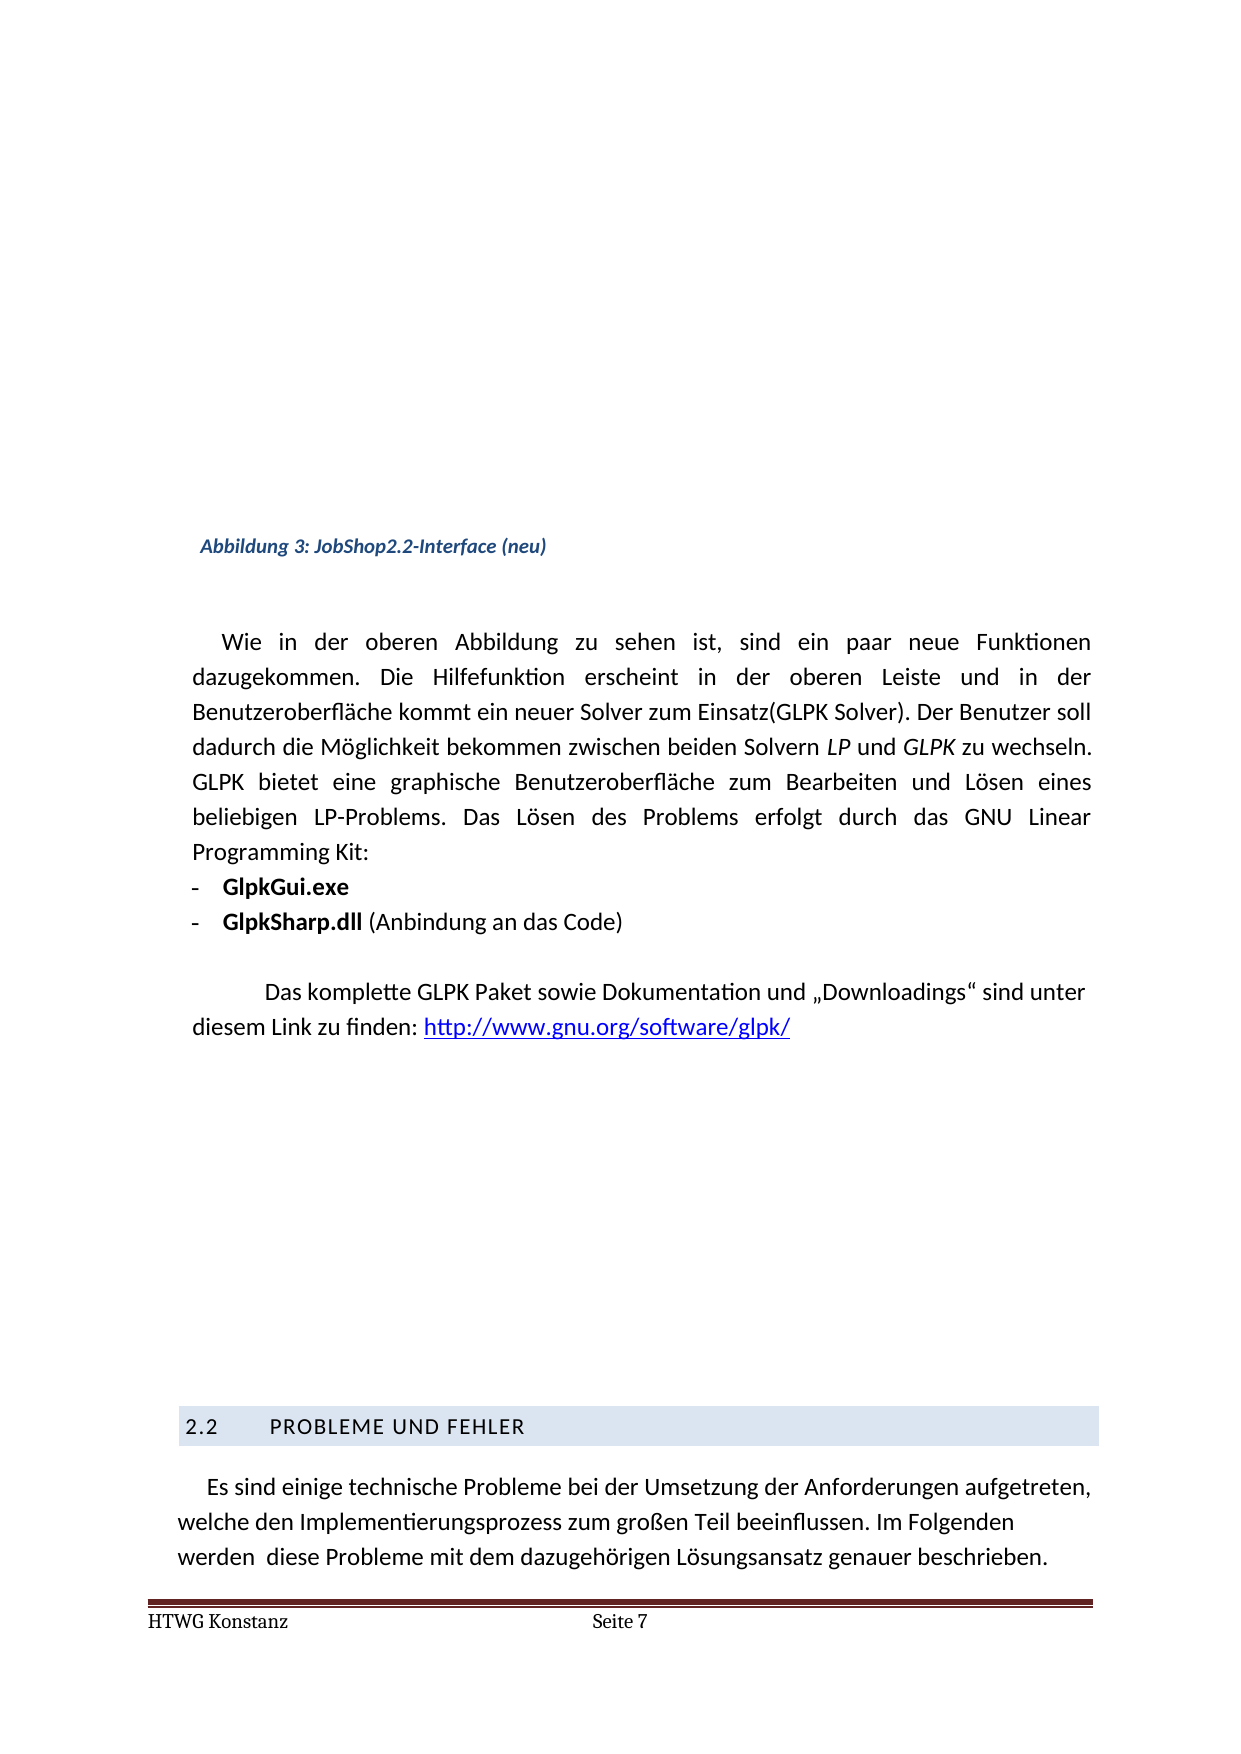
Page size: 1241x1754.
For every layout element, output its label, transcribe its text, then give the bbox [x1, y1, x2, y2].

subtitle Probleme und Fehler [185, 1412, 1093, 1440]
list Das komplette GLPK Paket sowie Dokumentation und „Downloadings“ sind unter diesem Link zu finden: http://www.gnu.org/software/glpk/ [192, 977, 1093, 1042]
text Es sind einige technische Probleme bei der Umsetzung der Anforderungen aufgetreten, welche den Implementierungsprozess zum großen Teil beeinflussen. Im Folgenden werden diese Probleme mit dem dazugehörigen Lösungsansatz genauer beschrieben. [177, 1471, 1093, 1572]
list GlpkGui.exe [191, 872, 1093, 902]
list Wie in der oberen Abbildung zu sehen ist, sind ein paar neue Funktionen dazugekommen. Die Hilfefunktion erscheint in der oberen Leiste und in der Benutzeroberfläche kommt ein neuer Solver zum Einsatz(GLPK Solver). Der Benutzer soll dadurch die Möglichkeit bekommen zwischen beiden Solvern LP und GLPK zu wechseln. GLPK bietet eine graphische Benutzeroberfläche zum Bearbeiten und Lösen eines beliebigen LP-Problems. Das Lösen des Problems erfolgt durch das GNU Linear Programming Kit: [192, 627, 1093, 867]
list GlpkSharp.dll (Anbindung an das Code) [191, 907, 1093, 937]
